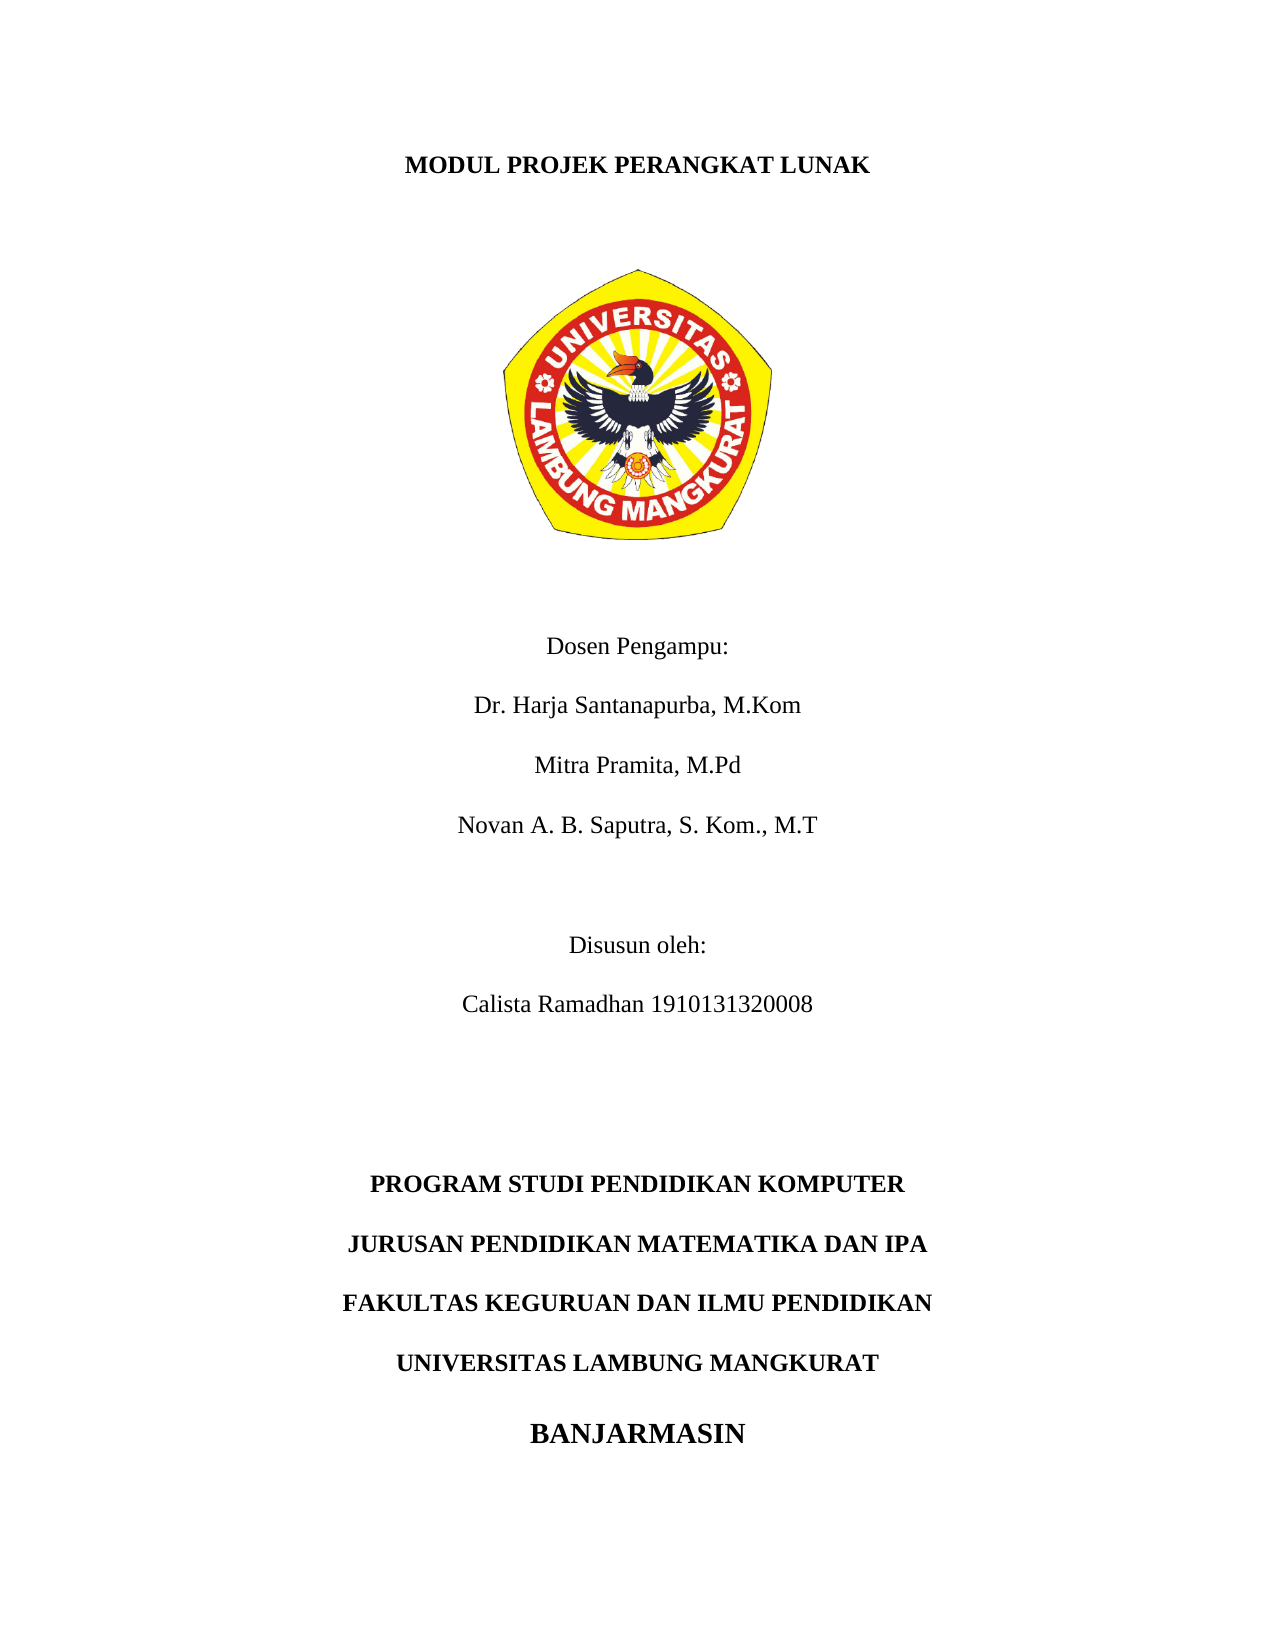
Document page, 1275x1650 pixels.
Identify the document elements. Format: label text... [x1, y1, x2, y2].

picture [503, 269, 772, 540]
text Novan A. B. Saputra, S. Kom., M.T [150, 810, 1125, 839]
text Calista Ramadhan 1910131320008 [150, 989, 1125, 1018]
subtitle BANJARMASIN [150, 1416, 1125, 1450]
text PROGRAM STUDI PENDIDIKAN KOMPUTER [150, 1169, 1125, 1198]
text Dosen Pengampu: [150, 631, 1125, 659]
text Disusun oleh: [150, 930, 1125, 958]
text Dr. Harja Santanapurba, M.Kom [150, 691, 1125, 719]
text JURUSAN PENDIDIKAN MATEMATIKA DAN IPA [150, 1229, 1125, 1257]
text FAKULTAS KEGURUAN DAN ILMU PENDIDIKAN [150, 1288, 1125, 1317]
text MODUL PROJEK PERANGKAT LUNAK [150, 150, 1125, 179]
text UNIVERSITAS LAMBUNG MANGKURAT [150, 1348, 1125, 1377]
text Mitra Pramita, M.Pd [150, 750, 1125, 779]
